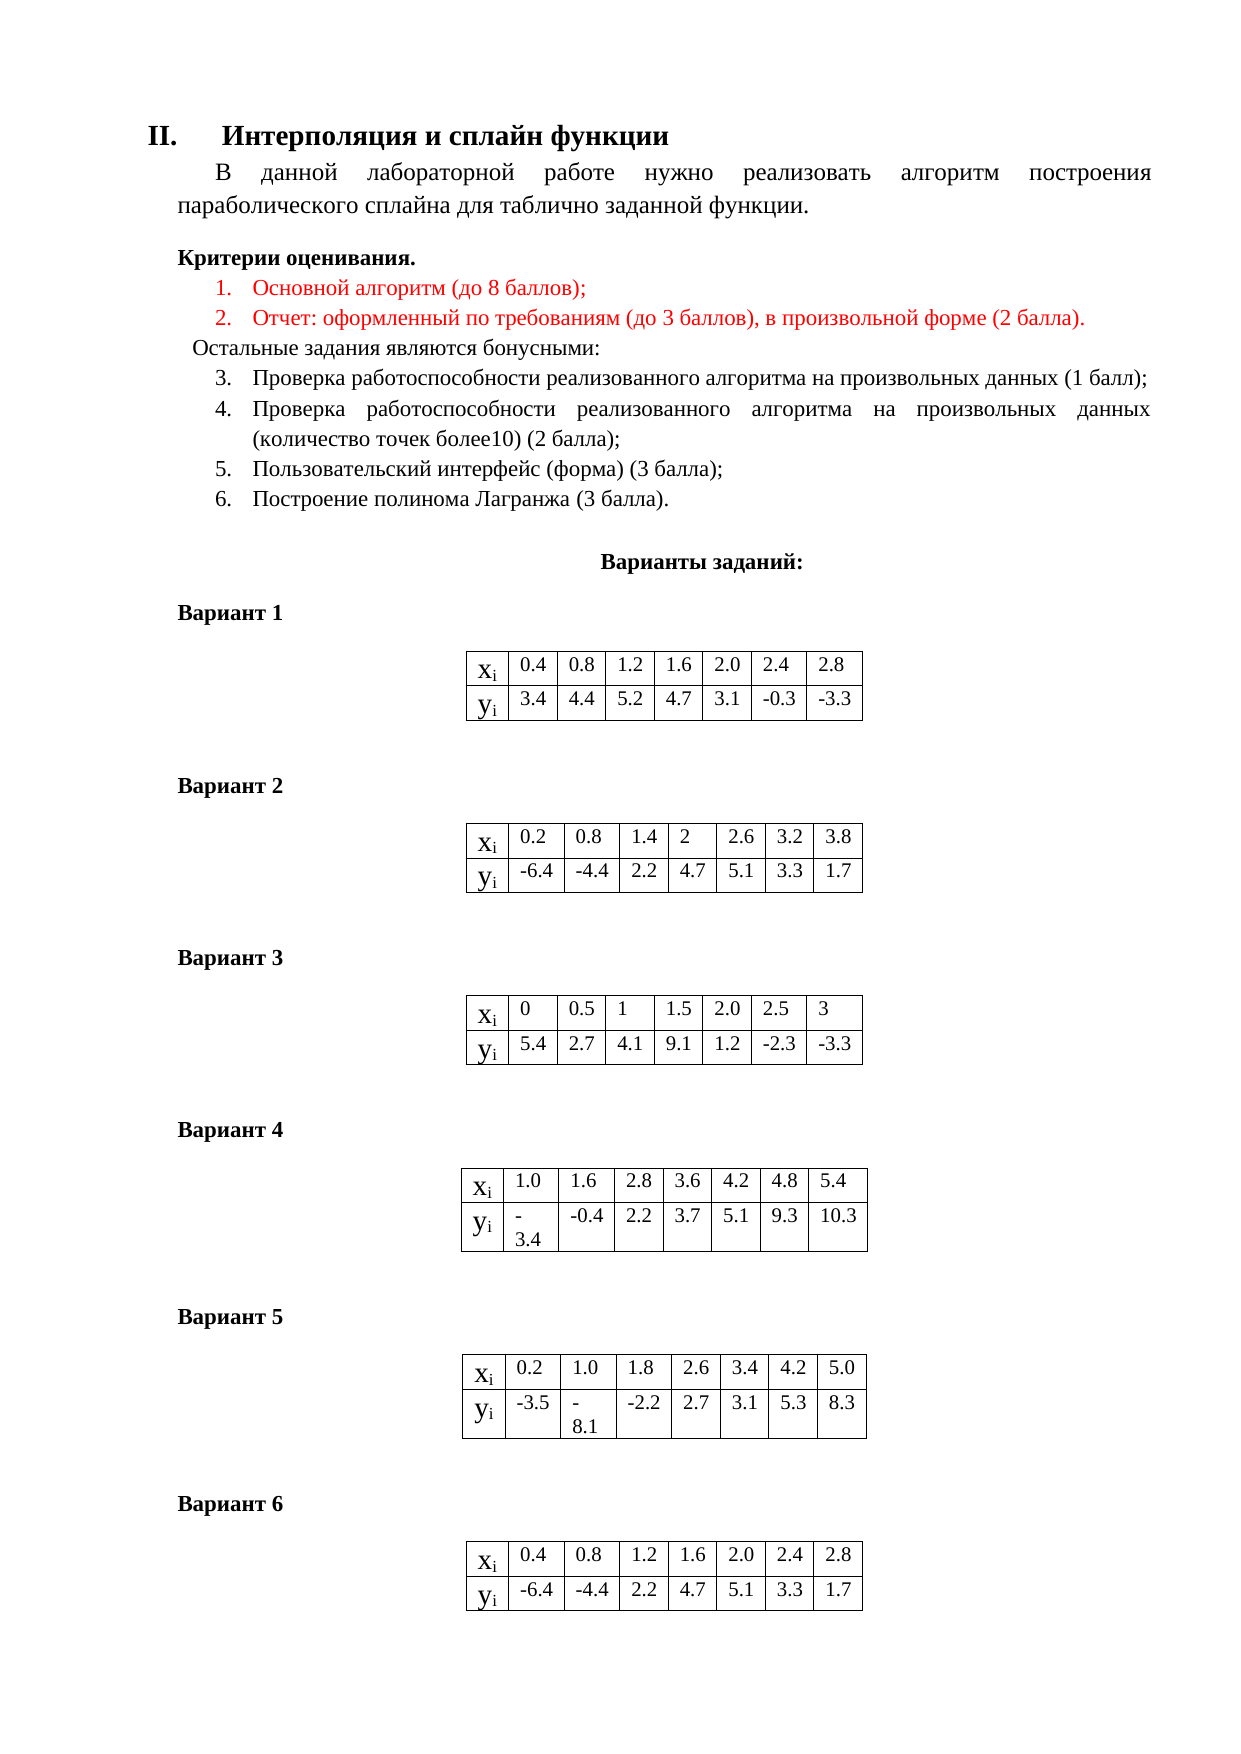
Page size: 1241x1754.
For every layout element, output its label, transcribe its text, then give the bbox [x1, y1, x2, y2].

list Проверка работоспособности реализованного алгоритма на произвольных данных (количество точек более10) (2 балла); [215, 394, 1152, 451]
table_header 4.8 [761, 1169, 808, 1202]
table_header xi [467, 1542, 508, 1576]
table_cell 2.2 [620, 1577, 668, 1610]
table_cell -4.4 [565, 859, 619, 892]
table_header 3.8 [814, 824, 862, 857]
table_header 2.4 [766, 1542, 813, 1576]
table_header 1.6 [669, 1542, 716, 1576]
text Вариант 4 [177, 1116, 1152, 1143]
table_header 0.2 [506, 1355, 560, 1389]
table_header 1.0 [504, 1169, 558, 1202]
table_header 1 [606, 996, 654, 1030]
table_cell 4.7 [669, 859, 716, 892]
table_cell 9.1 [655, 1031, 702, 1064]
table_header 3.2 [766, 824, 813, 857]
table_cell -3.3 [807, 686, 862, 720]
table_header 2.8 [814, 1542, 862, 1576]
text Вариант 6 [177, 1490, 1152, 1516]
table_header 1.0 [561, 1355, 616, 1389]
table_header 1.6 [655, 652, 702, 685]
table_header 3.4 [721, 1355, 768, 1389]
table_header 2 [669, 824, 716, 857]
text Вариант 3 [177, 944, 1152, 970]
table_cell 3.1 [703, 686, 751, 720]
table_header 0.5 [558, 996, 605, 1030]
table_cell yi [462, 1203, 503, 1251]
table_header 1.2 [620, 1542, 668, 1576]
table_header 1.8 [617, 1355, 671, 1389]
table_header 2.6 [672, 1355, 720, 1389]
table_header 1.5 [655, 996, 702, 1030]
table_cell 5.4 [509, 1031, 557, 1064]
list Отчет: оформленный по требованиям (до 3 баллов), в произвольной форме (2 балла). [215, 304, 1152, 330]
table_header xi [462, 1169, 503, 1202]
table_header 5.0 [818, 1355, 866, 1389]
table_header 2.8 [807, 652, 862, 685]
table_header 1.6 [559, 1169, 614, 1202]
table_cell yi [467, 1577, 508, 1610]
table_header 3.6 [664, 1169, 711, 1202]
table_header 0.2 [509, 824, 564, 857]
table_cell -0.4 [559, 1203, 614, 1251]
table_cell 3.3 [766, 859, 813, 892]
text Вариант 5 [177, 1303, 1152, 1329]
table_cell yi [467, 859, 508, 892]
table_header 5.4 [809, 1169, 867, 1202]
table_cell -4.4 [565, 1577, 619, 1610]
table_header 2.0 [703, 652, 751, 685]
table_cell -0.3 [752, 686, 806, 720]
table_header 1.2 [606, 652, 654, 685]
list В данной лабораторной работе нужно реализовать алгоритм построения параболического сплайна для таблично заданной функции. [177, 157, 1152, 218]
text Вариант 2 [177, 772, 1152, 798]
table_cell -8.1 [561, 1390, 616, 1438]
table_cell -6.4 [509, 1577, 564, 1610]
table_cell 3.4 [509, 686, 557, 720]
table_header xi [467, 824, 508, 857]
table_cell 10.3 [809, 1203, 867, 1251]
table_header xi [463, 1355, 505, 1389]
table_cell 4.1 [606, 1031, 654, 1064]
table_header 1.4 [620, 824, 668, 857]
table_cell 1.7 [814, 1577, 862, 1610]
table_header 2.0 [703, 996, 751, 1030]
table_header 2.6 [717, 824, 765, 857]
table_cell 9.3 [761, 1203, 808, 1251]
table_header 0.4 [509, 1542, 564, 1576]
table_cell -3.3 [807, 1031, 862, 1064]
table_cell 5.1 [717, 1577, 765, 1610]
text Критерии оценивания. [177, 243, 1152, 270]
table_header 0.8 [565, 1542, 619, 1576]
table_cell 3.3 [766, 1577, 813, 1610]
table_cell 2.2 [620, 859, 668, 892]
table_header 2.8 [615, 1169, 663, 1202]
table_cell 5.1 [712, 1203, 760, 1251]
list Варианты заданий: [252, 548, 1152, 575]
list Построение полинома Лагранжа (3 балла). [215, 485, 1152, 512]
table_header 2.4 [752, 652, 806, 685]
table_cell 4.7 [655, 686, 702, 720]
table_cell 5.1 [717, 859, 765, 892]
table_header 0 [509, 996, 557, 1030]
table_header 2.0 [717, 1542, 765, 1576]
table_header 4.2 [769, 1355, 817, 1389]
table_header xi [467, 996, 508, 1030]
table_header 0.8 [558, 652, 605, 685]
list Проверка работоспособности реализованного алгоритма на произвольных данных (1 балл); [215, 364, 1152, 391]
table_cell yi [467, 686, 508, 720]
list Основной алгоритм (до 8 баллов); [215, 274, 1152, 300]
text Вариант 1 [177, 599, 1152, 626]
table_cell 8.3 [818, 1390, 866, 1438]
list Остальные задания являются бонусными: [192, 334, 1152, 361]
table_cell 2.7 [672, 1390, 720, 1438]
table_cell 1.7 [814, 859, 862, 892]
table_cell 4.7 [669, 1577, 716, 1610]
table_header 0.8 [565, 824, 619, 857]
table_cell -2.2 [617, 1390, 671, 1438]
table_cell -2.3 [752, 1031, 806, 1064]
table_cell 4.4 [558, 686, 605, 720]
table_cell yi [467, 1031, 508, 1064]
table_cell -6.4 [509, 859, 564, 892]
table_header 3 [807, 996, 862, 1030]
table_cell -3.4 [504, 1203, 558, 1251]
table_header 4.2 [712, 1169, 760, 1202]
table_cell yi [463, 1390, 505, 1438]
table_header xi [467, 652, 508, 685]
table_cell 2.2 [615, 1203, 663, 1251]
table_cell 3.1 [721, 1390, 768, 1438]
list Пользовательский интерфейс (форма) (3 балла); [215, 455, 1152, 481]
table_cell 3.7 [664, 1203, 711, 1251]
list Интерполяция и сплайн функции [177, 118, 1152, 152]
table_cell 2.7 [558, 1031, 605, 1064]
table_header 2.5 [752, 996, 806, 1030]
table_cell -3.5 [506, 1390, 560, 1438]
table_cell 5.2 [606, 686, 654, 720]
table_cell 5.3 [769, 1390, 817, 1438]
table_cell 1.2 [703, 1031, 751, 1064]
table_header 0.4 [509, 652, 557, 685]
